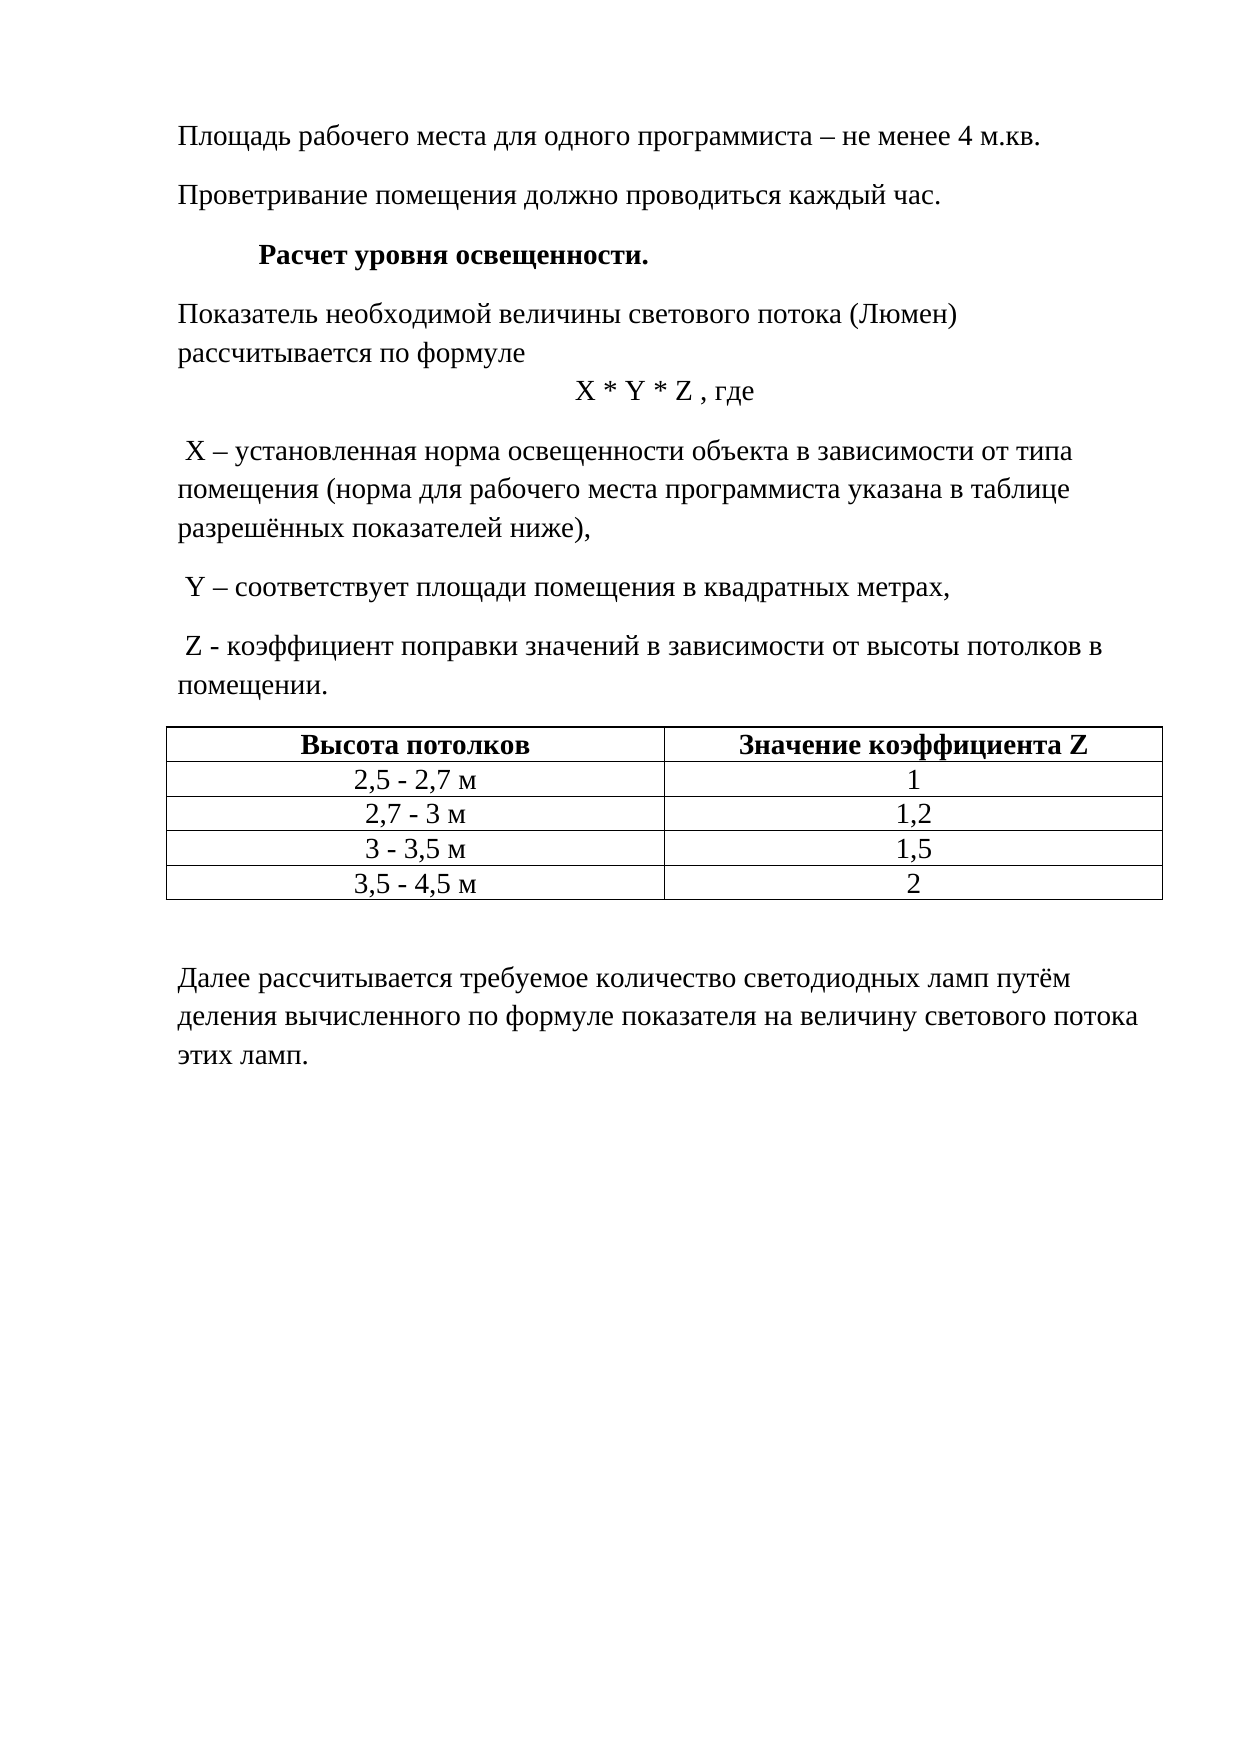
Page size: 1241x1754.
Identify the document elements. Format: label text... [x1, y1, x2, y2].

text Далее рассчитывается требуемое количество светодиодных ламп путём деления вычисленного по формуле показателя на величину светового потока этих ламп. [177, 960, 1152, 1070]
table_cell 1 [665, 762, 1162, 796]
table_cell 1,2 [665, 797, 1162, 830]
text ​ Z - коэффициент поправки значений в зависимости от высоты потолков в помещении. [177, 628, 1152, 701]
table_cell 3 - 3,5 м [167, 831, 664, 865]
table_cell 1,5 [665, 831, 1162, 865]
text Площадь рабочего места для одного программиста – не менее 4 м.кв. [177, 118, 1152, 152]
table_header Высота потолков [167, 728, 664, 761]
table_cell 2 [665, 866, 1162, 899]
text Проветривание помещения должно проводиться каждый час. [177, 177, 1152, 211]
table_cell 2,7 - 3 м [167, 797, 664, 830]
table_cell 3,5 - 4,5 м [167, 866, 664, 899]
table_cell 2,5 - 2,7 м [167, 762, 664, 796]
text ​ X – установленная норма освещенности объекта в зависимости от типа помещения (норма для рабочего места программиста указана в таблице разрешённых показателей ниже), [177, 433, 1152, 543]
text Показатель необходимой величины светового потока (Люмен) рассчитывается по формуле [177, 296, 1152, 368]
text Расчет уровня освещенности. [177, 237, 1152, 270]
text X * Y * Z , где [177, 373, 1152, 407]
text ​ Y – соответствует площади помещения в квадратных метрах, [177, 569, 1152, 603]
table_header Значение коэффициента Z [665, 728, 1162, 761]
